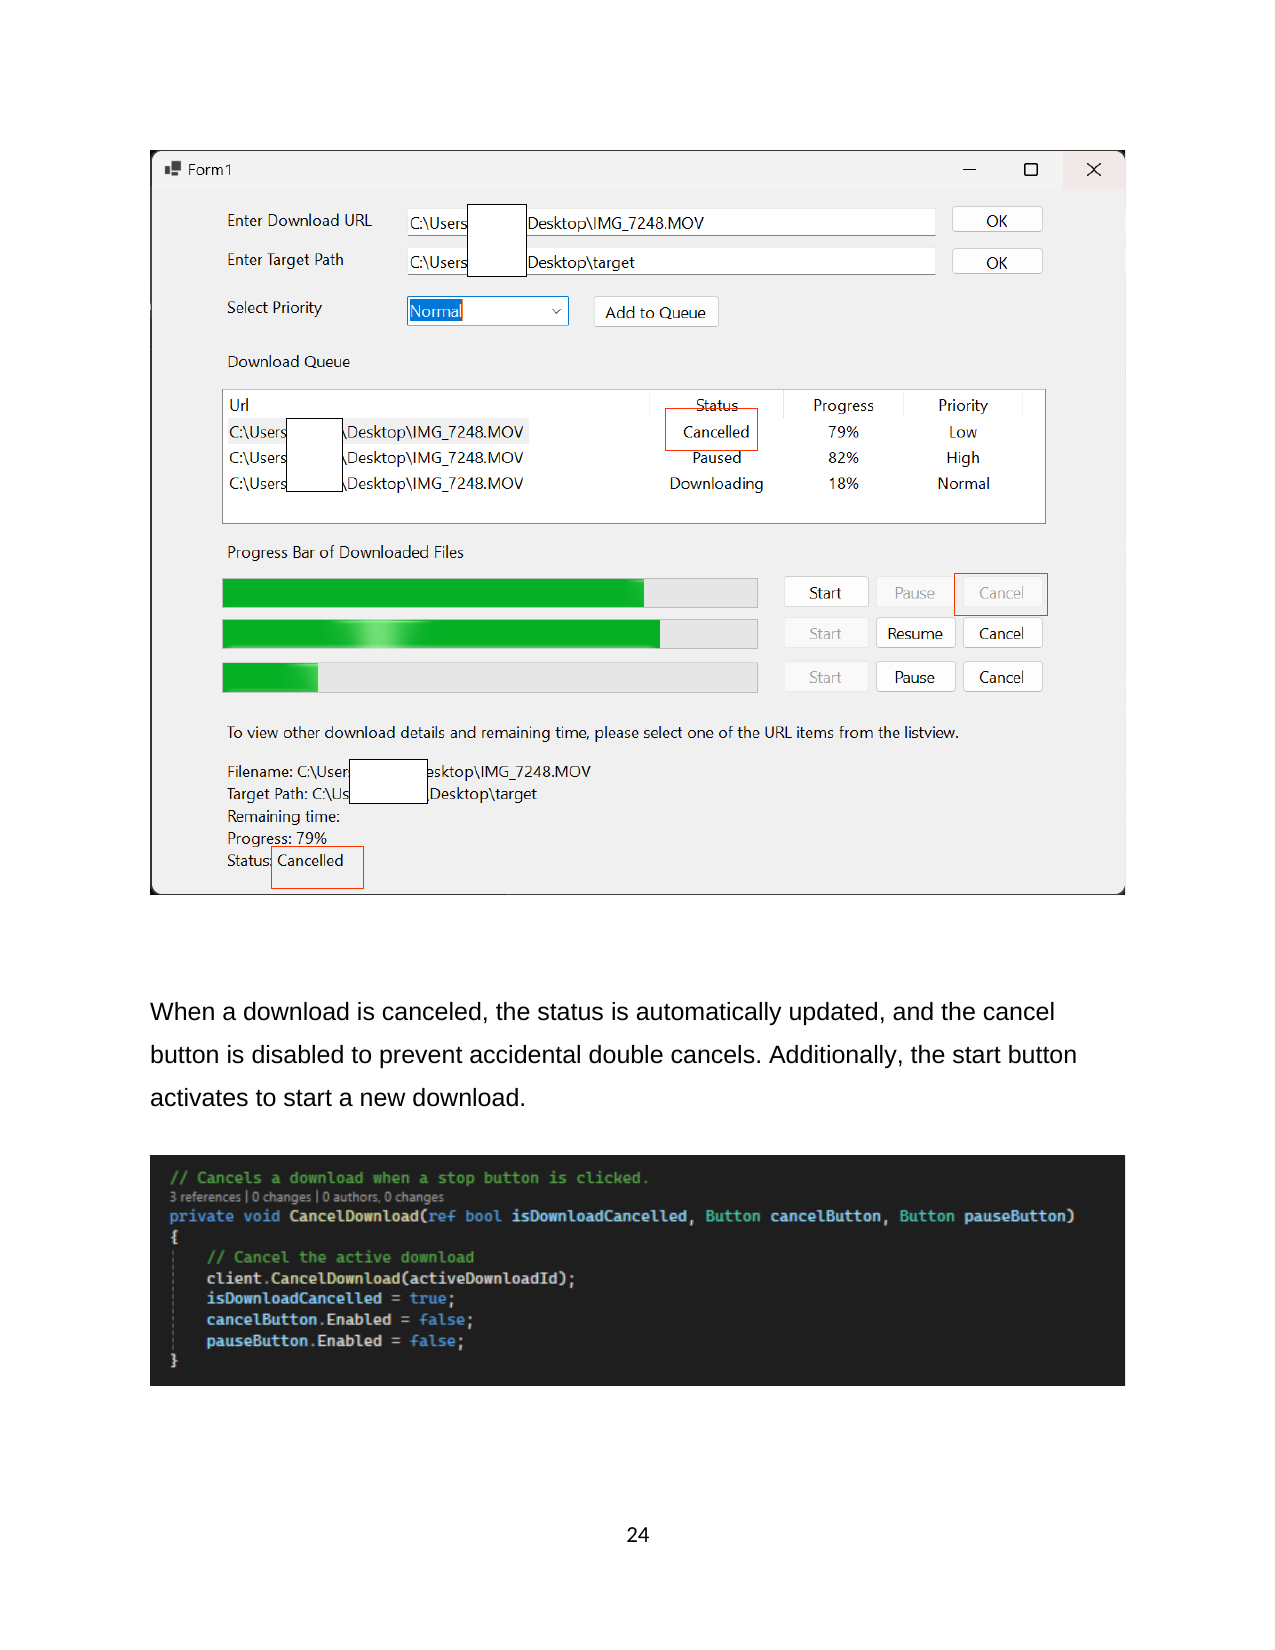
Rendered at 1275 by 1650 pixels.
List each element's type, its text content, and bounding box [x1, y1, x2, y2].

picture [150, 1155, 1125, 1386]
picture [150, 150, 1125, 895]
text When a download is canceled, the status is automatically updated, and the cancel button is disabled to prevent accidental double cancels. Additionally, the start button activates to start a new download. [150, 997, 1125, 1112]
